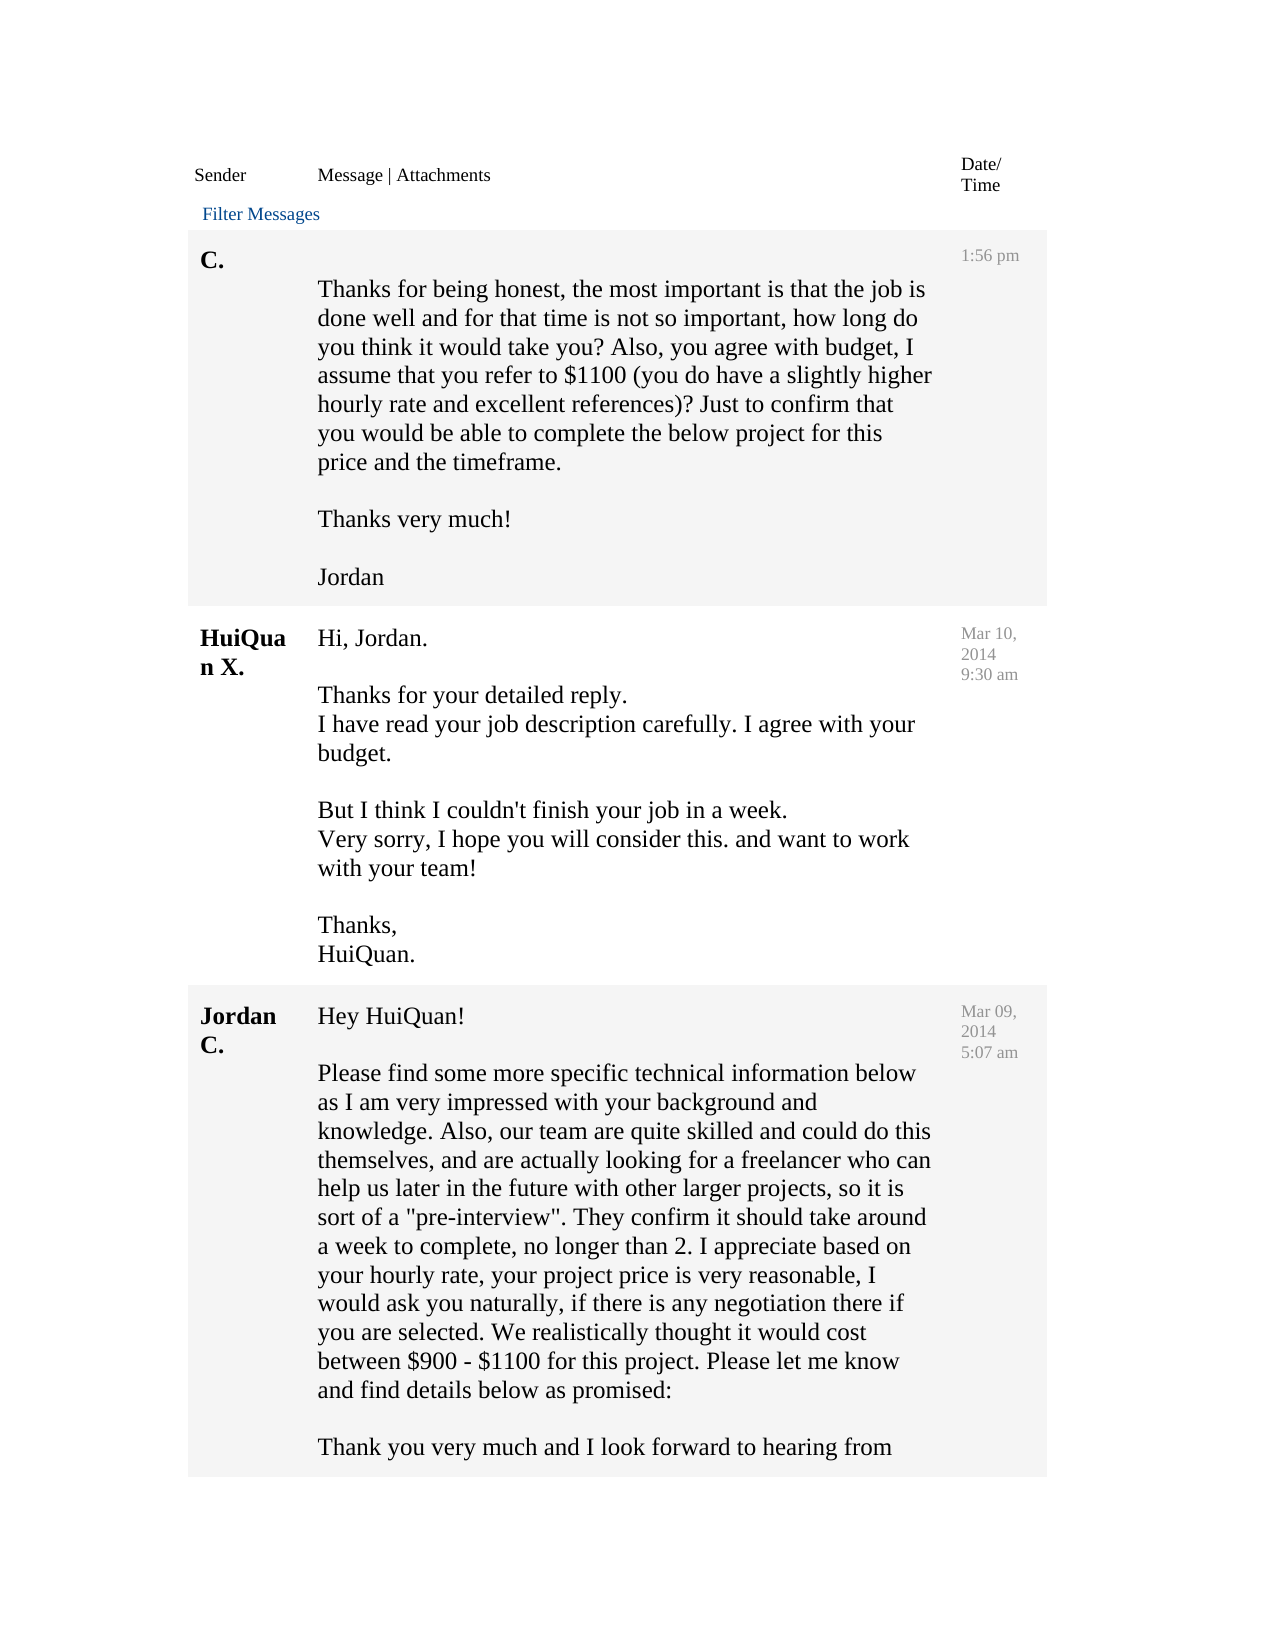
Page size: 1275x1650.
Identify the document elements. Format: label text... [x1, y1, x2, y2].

table_cell Jordan C. [188, 985, 305, 1477]
table_cell Jordan C. [188, 230, 305, 606]
table_cell Filter Messages [190, 199, 1046, 230]
table_header Date/Time [948, 150, 1046, 198]
table_cell Mar 09, 2014 5:07 am [948, 985, 1047, 1477]
table_header Message | Attachments [305, 150, 948, 198]
table_header Sender [190, 150, 305, 198]
table_cell Mar 10, 2014 9:30 am [948, 608, 1047, 984]
table_cell Hi, Jordan. Thanks for your detailed reply. I have read your job description carefully. I agree with your budget. But I think I couldn't finish your job in a week. Very sorry, I hope you will consider this. and want to work with your team! Thanks, HuiQuan. [305, 608, 948, 984]
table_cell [305, 230, 948, 606]
table_cell HuiQuan X. [188, 608, 305, 984]
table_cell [305, 985, 948, 1477]
table_cell Mar 10, 2014 1:56 pm [948, 230, 1047, 606]
